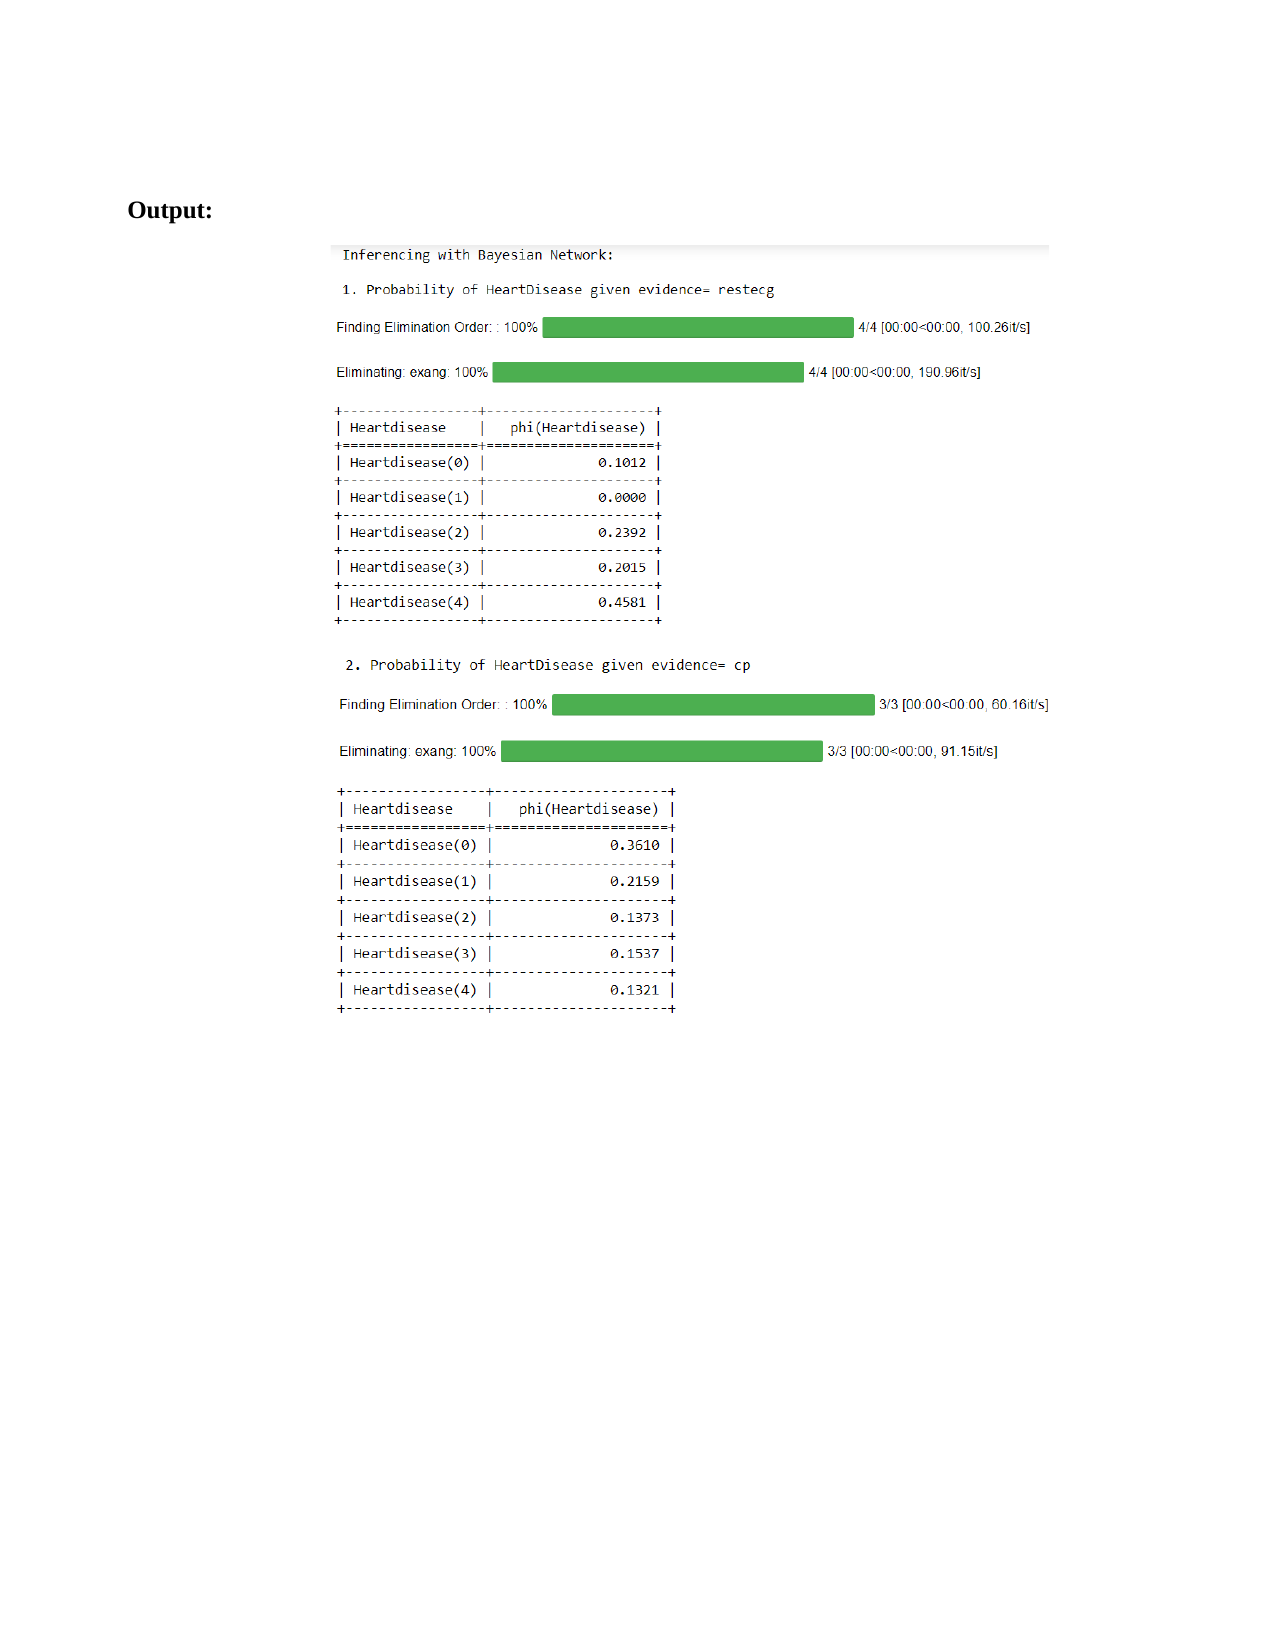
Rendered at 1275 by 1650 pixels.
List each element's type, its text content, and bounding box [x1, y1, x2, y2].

picture [330, 245, 1050, 632]
text Output: [127, 195, 1214, 224]
picture [330, 653, 1078, 1026]
